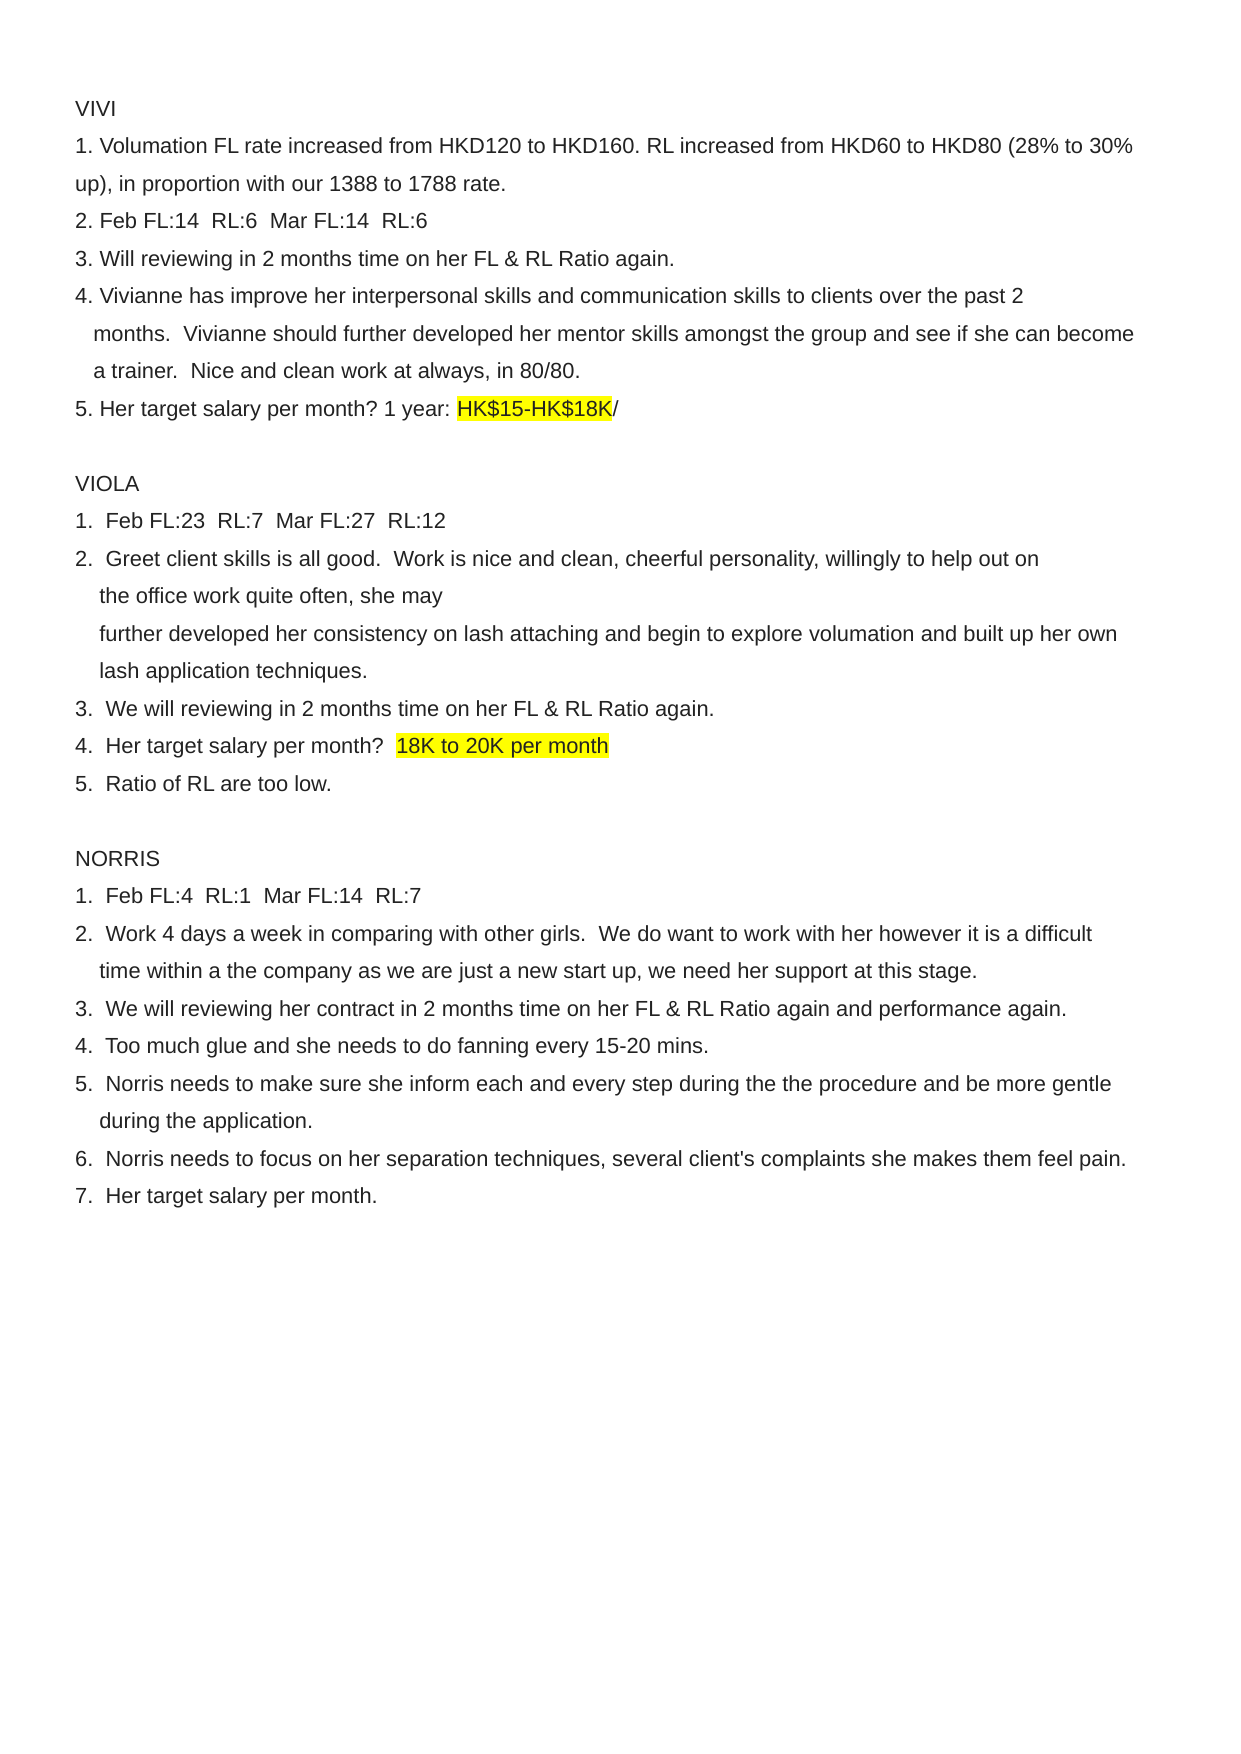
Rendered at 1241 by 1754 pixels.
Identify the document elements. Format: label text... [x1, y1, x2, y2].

text VIVI 1. Volumation FL rate increased from HKD120 to HKD160. RL increased from HKD60 to HKD80 (28% to 30% up), in proportion with our 1388 to 1788 rate. 2. Feb FL:14 RL:6 Mar FL:14 RL:6 3. Will reviewing in 2 months time on her FL & RL Ratio again. 4. Vivianne has improve her interpersonal skills and communication skills to clients over the past 2 months. Vivianne should further developed her mentor skills amongst the group and see if she can become a trainer. Nice and clean work at always, in 80/80. 5. Her target salary per month? 1 year: HK$15-HK$18K/ VIOLA 1. Feb FL:23 RL:7 Mar FL:27 RL:12 2. Greet client skills is all good. Work is nice and clean, cheerful personality, willingly to help out on the office work quite often, she may further developed her consistency on lash attaching and begin to explore volumation and built up her own lash application techniques. 3. We will reviewing in 2 months time on her FL & RL Ratio again. 4. Her target salary per month? 18K to 20K per month 5. Ratio of RL are too low. NORRIS 1. Feb FL:4 RL:1 Mar FL:14 RL:7 2. Work 4 days a week in comparing with other girls. We do want to work with her however it is a difficult time within a the company as we are just a new start up, we need her support at this stage. 3. We will reviewing her contract in 2 months time on her FL & RL Ratio again and performance again. 4. Too much glue and she needs to do fanning every 15-20 mins. 5. Norris needs to make sure she inform each and every step during the the procedure and be more gentle during the application. 6. Norris needs to focus on her separation techniques, several client's complaints she makes them feel pain. 7. Her target salary per month. [75, 89, 1165, 1252]
